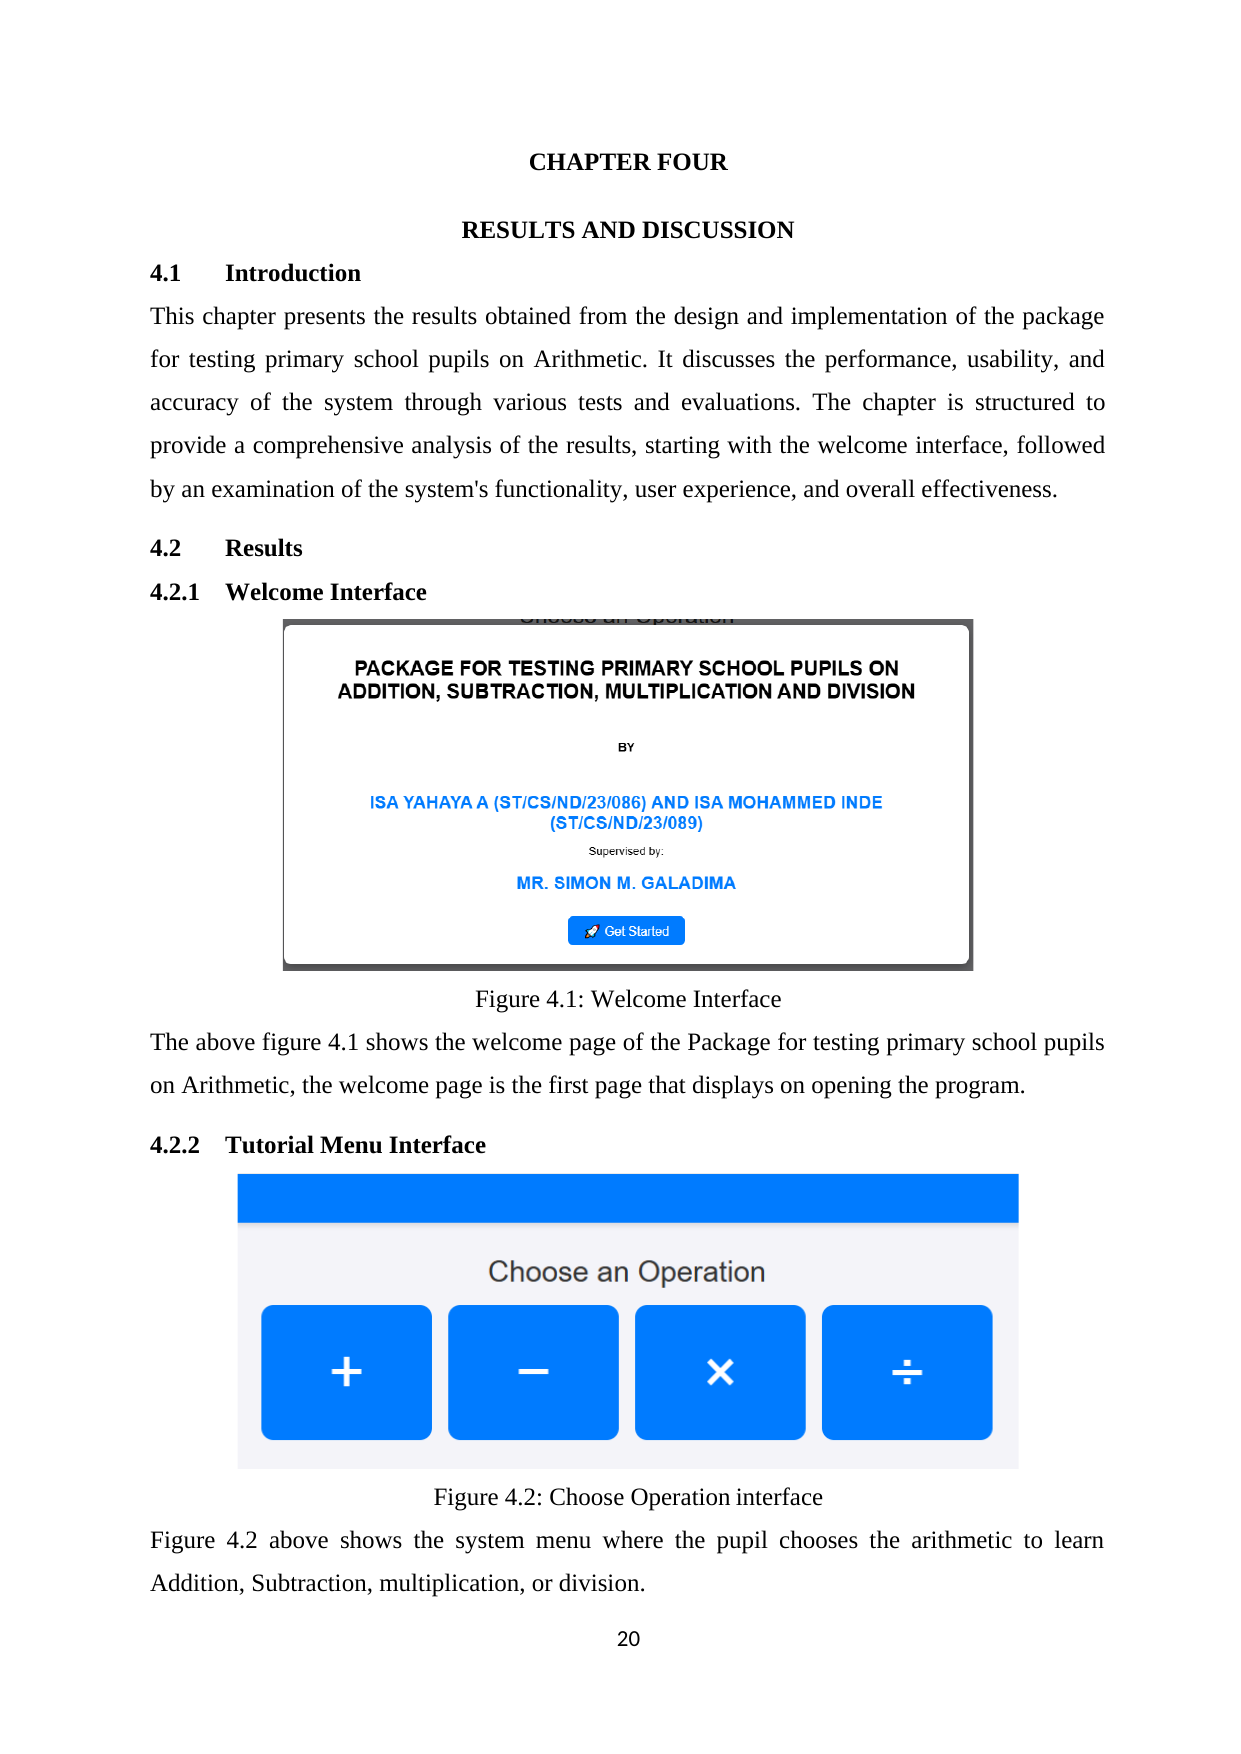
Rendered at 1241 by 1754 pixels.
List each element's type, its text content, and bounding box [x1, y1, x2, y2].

text Figure 4.1: Welcome Interface [150, 984, 1106, 1013]
picture [237, 1173, 1019, 1469]
subtitle CHAPTER FOUR [150, 147, 1106, 176]
subtitle 4.2.1 Welcome Interface [150, 577, 1106, 605]
subtitle RESULTS AND DISCUSSION [150, 215, 1106, 244]
subtitle 4.1 Introduction [150, 258, 1106, 287]
text Figure 4.2: Choose Operation interface [150, 1482, 1106, 1511]
text Figure 4.2 above shows the system menu where the pupil chooses the arithmetic to learn Addition, Subtraction, multiplication, or division. [150, 1525, 1106, 1597]
subtitle 4.2 Results [150, 533, 1106, 562]
subtitle 4.2.2 Tutorial Menu Interface [150, 1130, 1106, 1159]
picture [282, 619, 974, 971]
text The above figure 4.1 shows the welcome page of the Package for testing primary school pupils on Arithmetic, the welcome page is the first page that displays on opening the program. [150, 1027, 1106, 1099]
text This chapter presents the results obtained from the design and implementation of the package for testing primary school pupils on Arithmetic. It discusses the performance, usability, and accuracy of the system through various tests and evaluations. The chapter is structured to provide a comprehensive analysis of the results, starting with the welcome interface, followed by an examination of the system's functionality, user experience, and overall effectiveness. [150, 301, 1106, 502]
